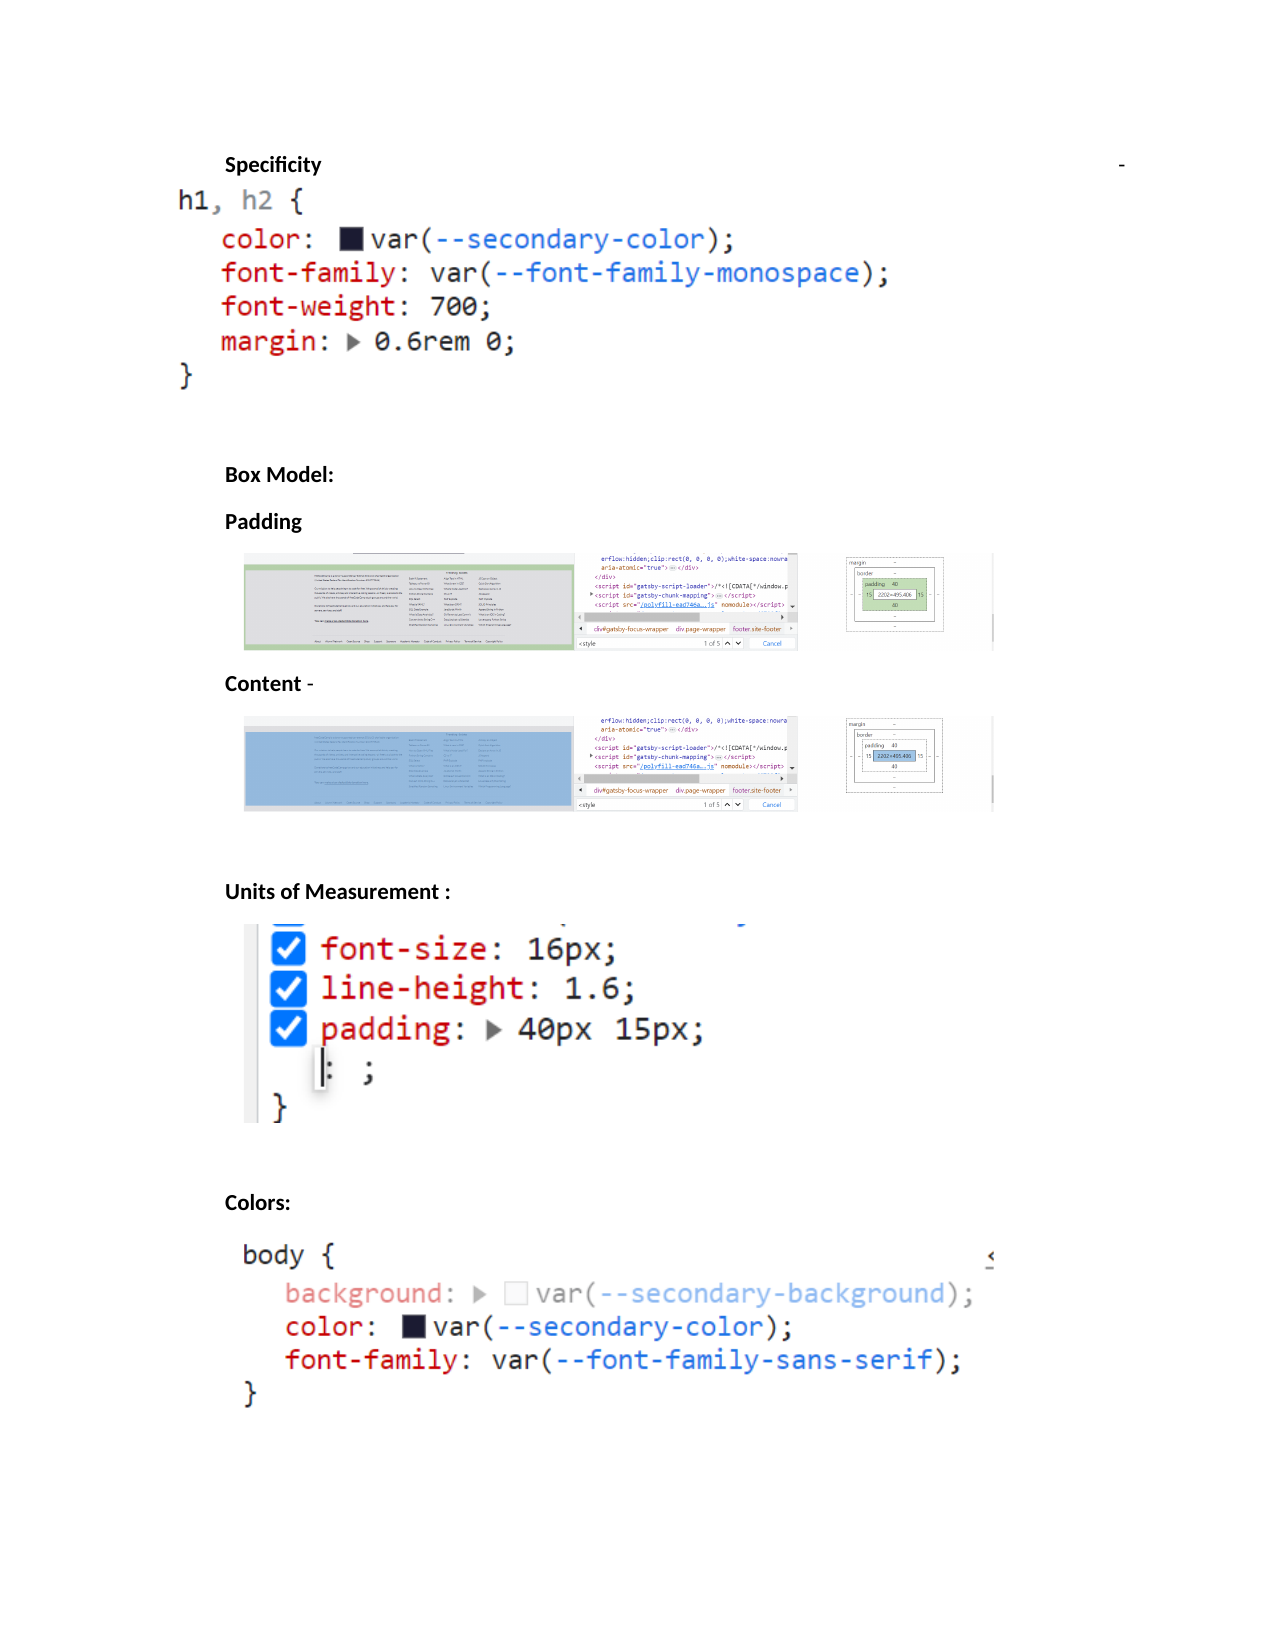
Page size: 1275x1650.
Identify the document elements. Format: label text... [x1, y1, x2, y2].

text Colors: [150, 1188, 1125, 1216]
text Content - [150, 669, 1125, 697]
text Units of Measurement : [150, 877, 1125, 905]
text Padding [150, 507, 1125, 535]
text Box Model: [150, 460, 1125, 488]
text Specificity - [150, 150, 1125, 394]
